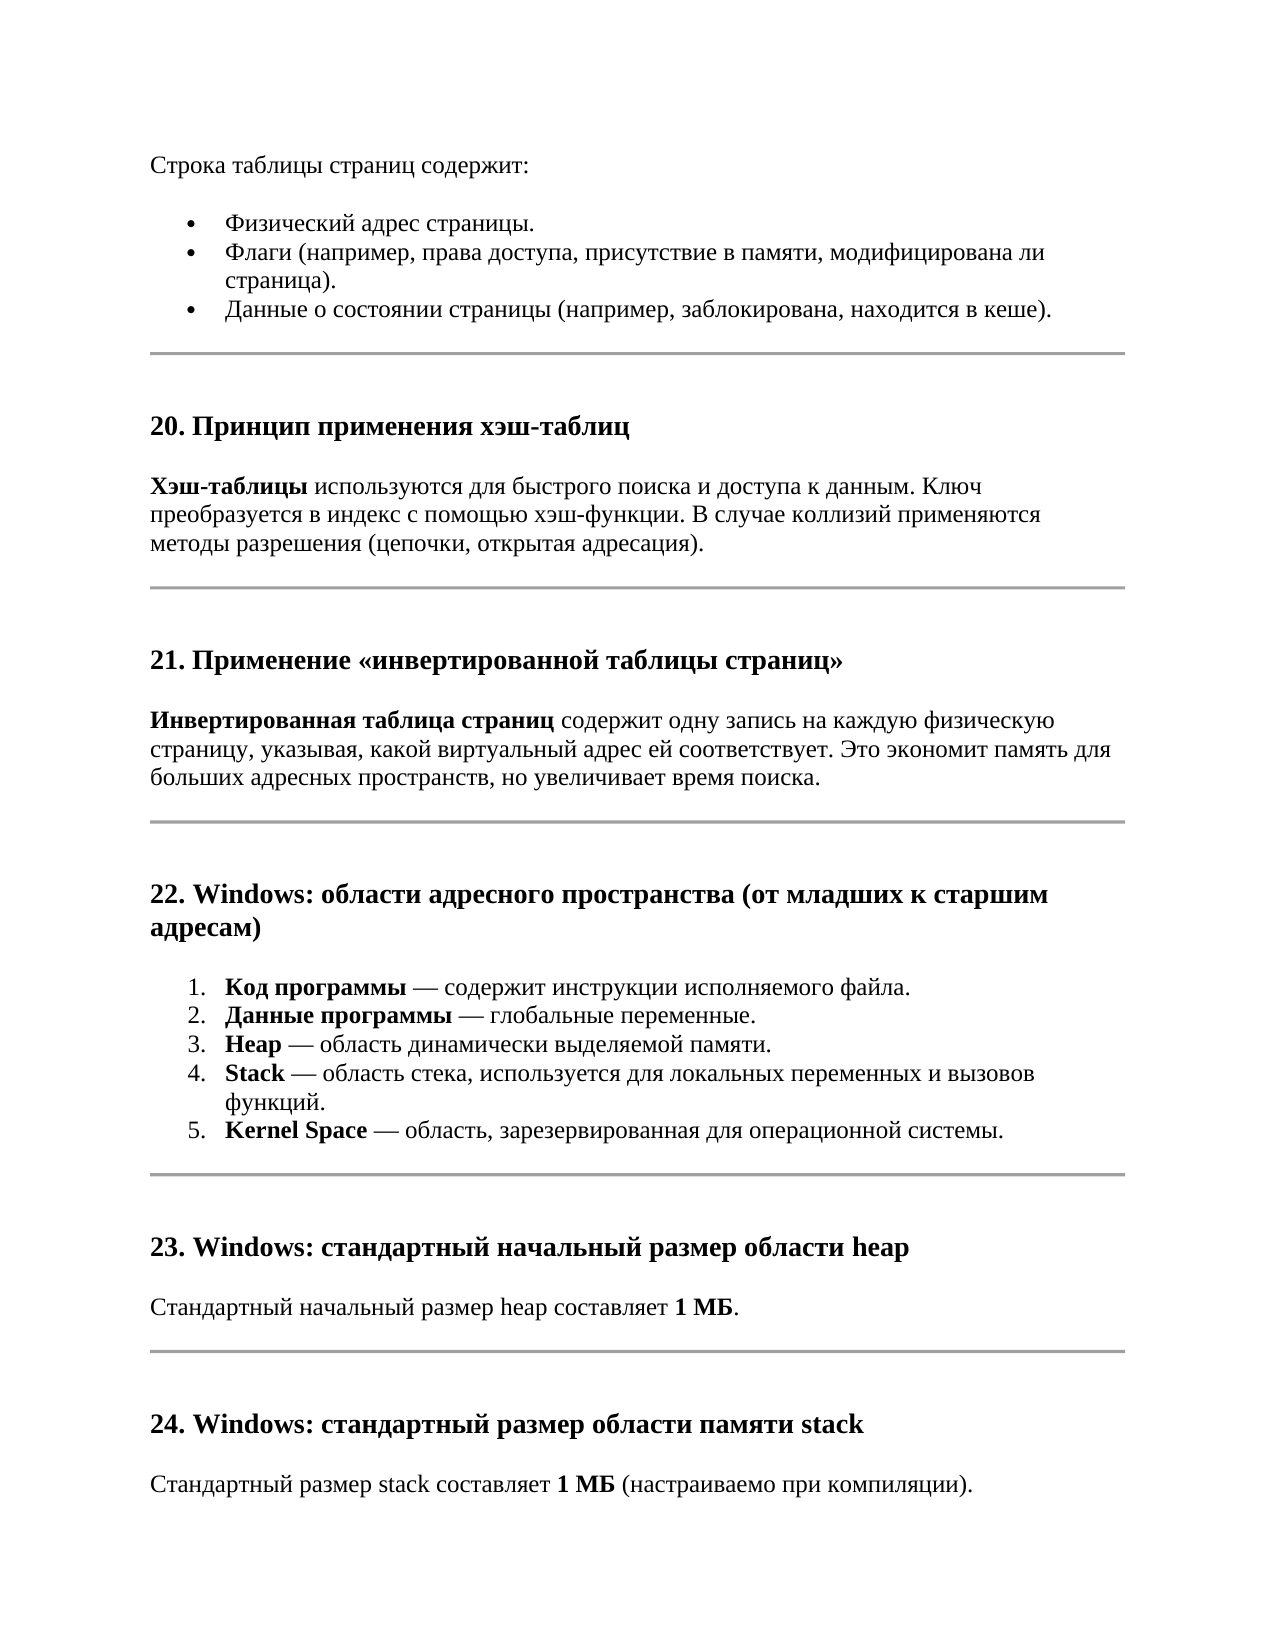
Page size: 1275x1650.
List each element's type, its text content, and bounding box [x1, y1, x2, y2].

text 22. Windows: области адресного пространства (от младших к старшим адресам) [150, 878, 1125, 942]
text Стандартный начальный размер heap составляет 1 МБ. [150, 1292, 1125, 1321]
list Физический адрес страницы. [187, 208, 1125, 237]
text 23. Windows: стандартный начальный размер области heap [150, 1230, 1125, 1263]
text Инвертированная таблица страниц содержит одну запись на каждую физическую страницу, указывая, какой виртуальный адрес ей соответствует. Это экономит память для больших адресных пространств, но увеличивает время поиска. [150, 705, 1125, 791]
list Данные программы — глобальные переменные. [187, 1000, 1125, 1029]
text Хэш-таблицы используются для быстрого поиска и доступа к данным. Ключ преобразуется в индекс с помощью хэш-функции. В случае коллизий применяются методы разрешения (цепочки, открытая адресация). [150, 471, 1125, 557]
text Стандартный размер stack составляет 1 МБ (настраиваемо при компиляции). [150, 1469, 1125, 1497]
text 24. Windows: стандартный размер области памяти stack [150, 1407, 1125, 1439]
list Heap — область динамически выделяемой памяти. [187, 1029, 1125, 1058]
text Строка таблицы страниц содержит: [150, 150, 1125, 179]
list Данные о состоянии страницы (например, заблокирована, находится в кеше). [187, 294, 1125, 323]
list Код программы — содержит инструкции исполняемого файла. [187, 972, 1125, 1000]
list Kernel Space — область, зарезервированная для операционной системы. [187, 1115, 1125, 1144]
list Stack — область стека, используется для локальных переменных и вызовов функций. [187, 1058, 1125, 1115]
text 21. Применение «инвертированной таблицы страниц» [150, 643, 1125, 676]
text 20. Принцип применения хэш-таблиц [150, 409, 1125, 442]
list Флаги (например, права доступа, присутствие в памяти, модифицирована ли страница). [187, 237, 1125, 294]
